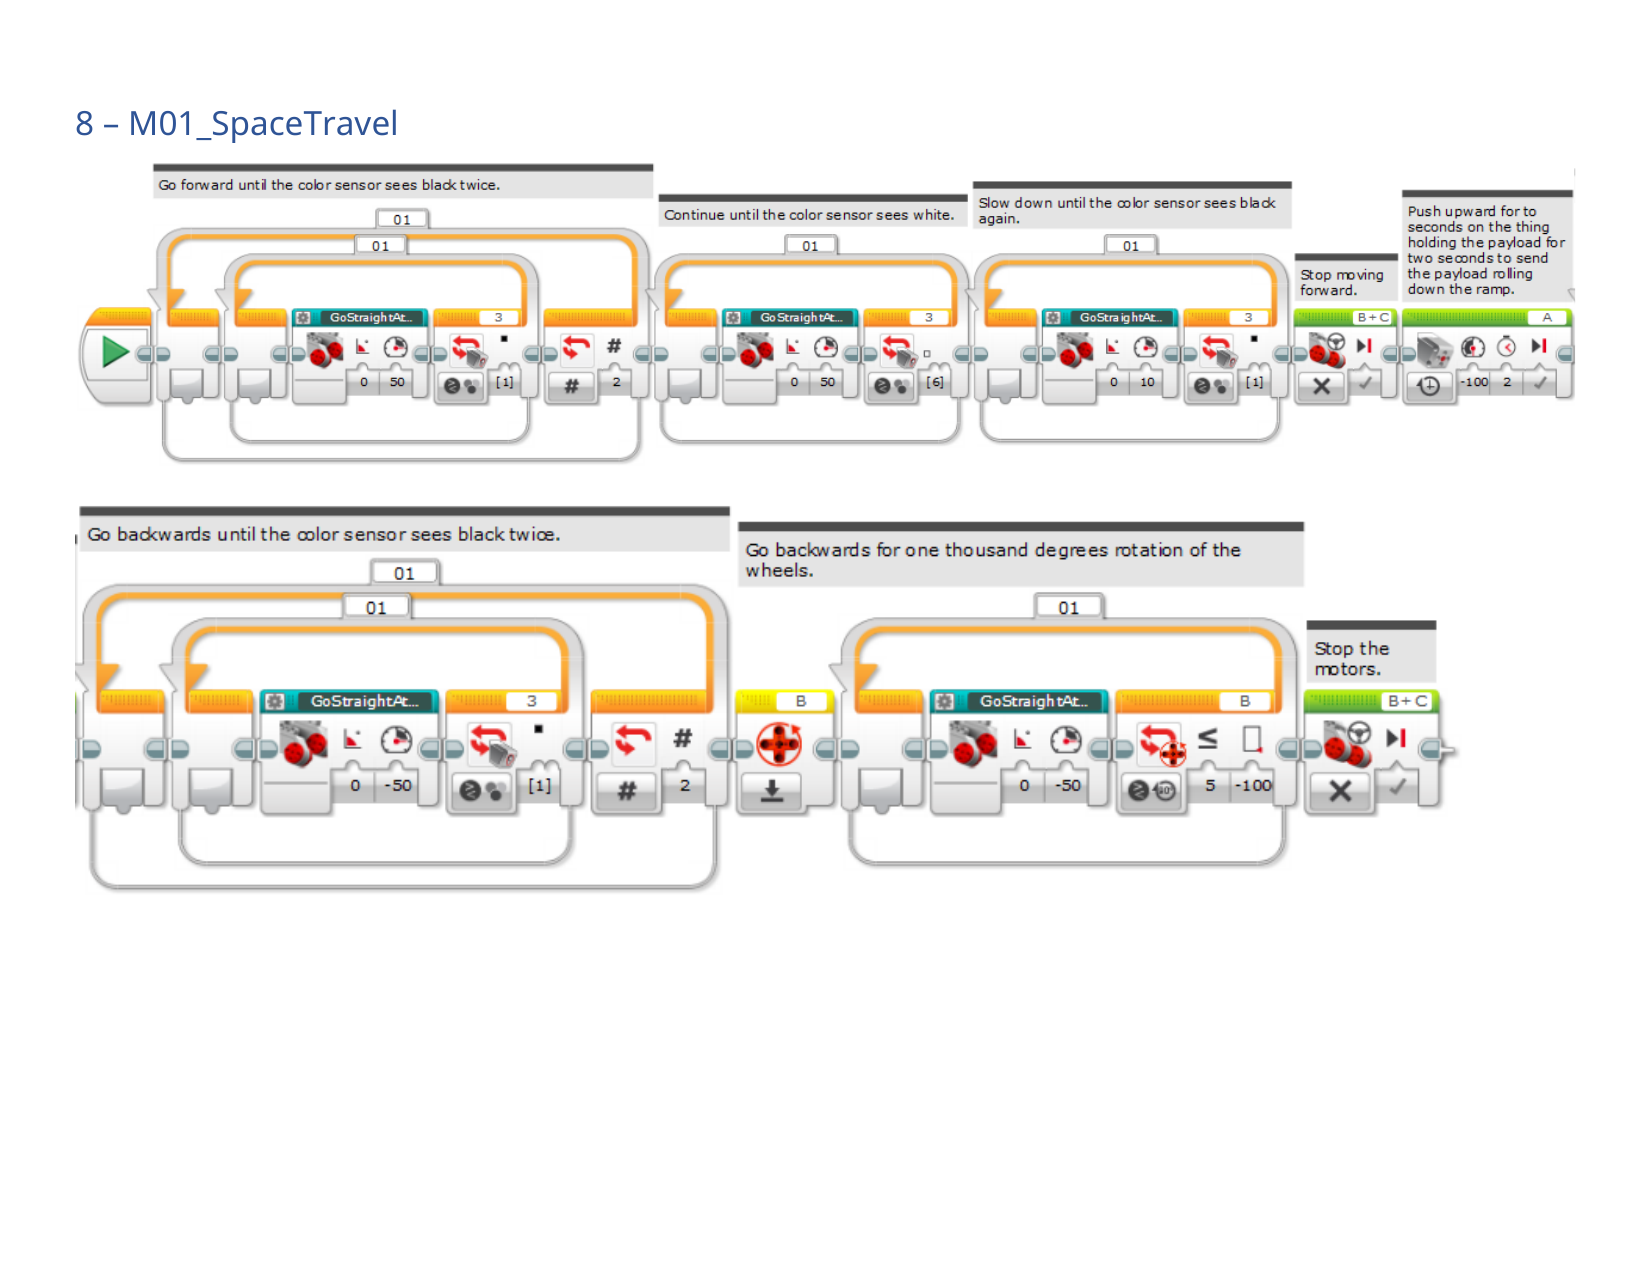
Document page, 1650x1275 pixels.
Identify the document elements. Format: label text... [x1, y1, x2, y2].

picture [75, 148, 1575, 476]
subtitle 8 – M01_SpaceTravel [75, 100, 1575, 145]
picture [75, 494, 1468, 910]
